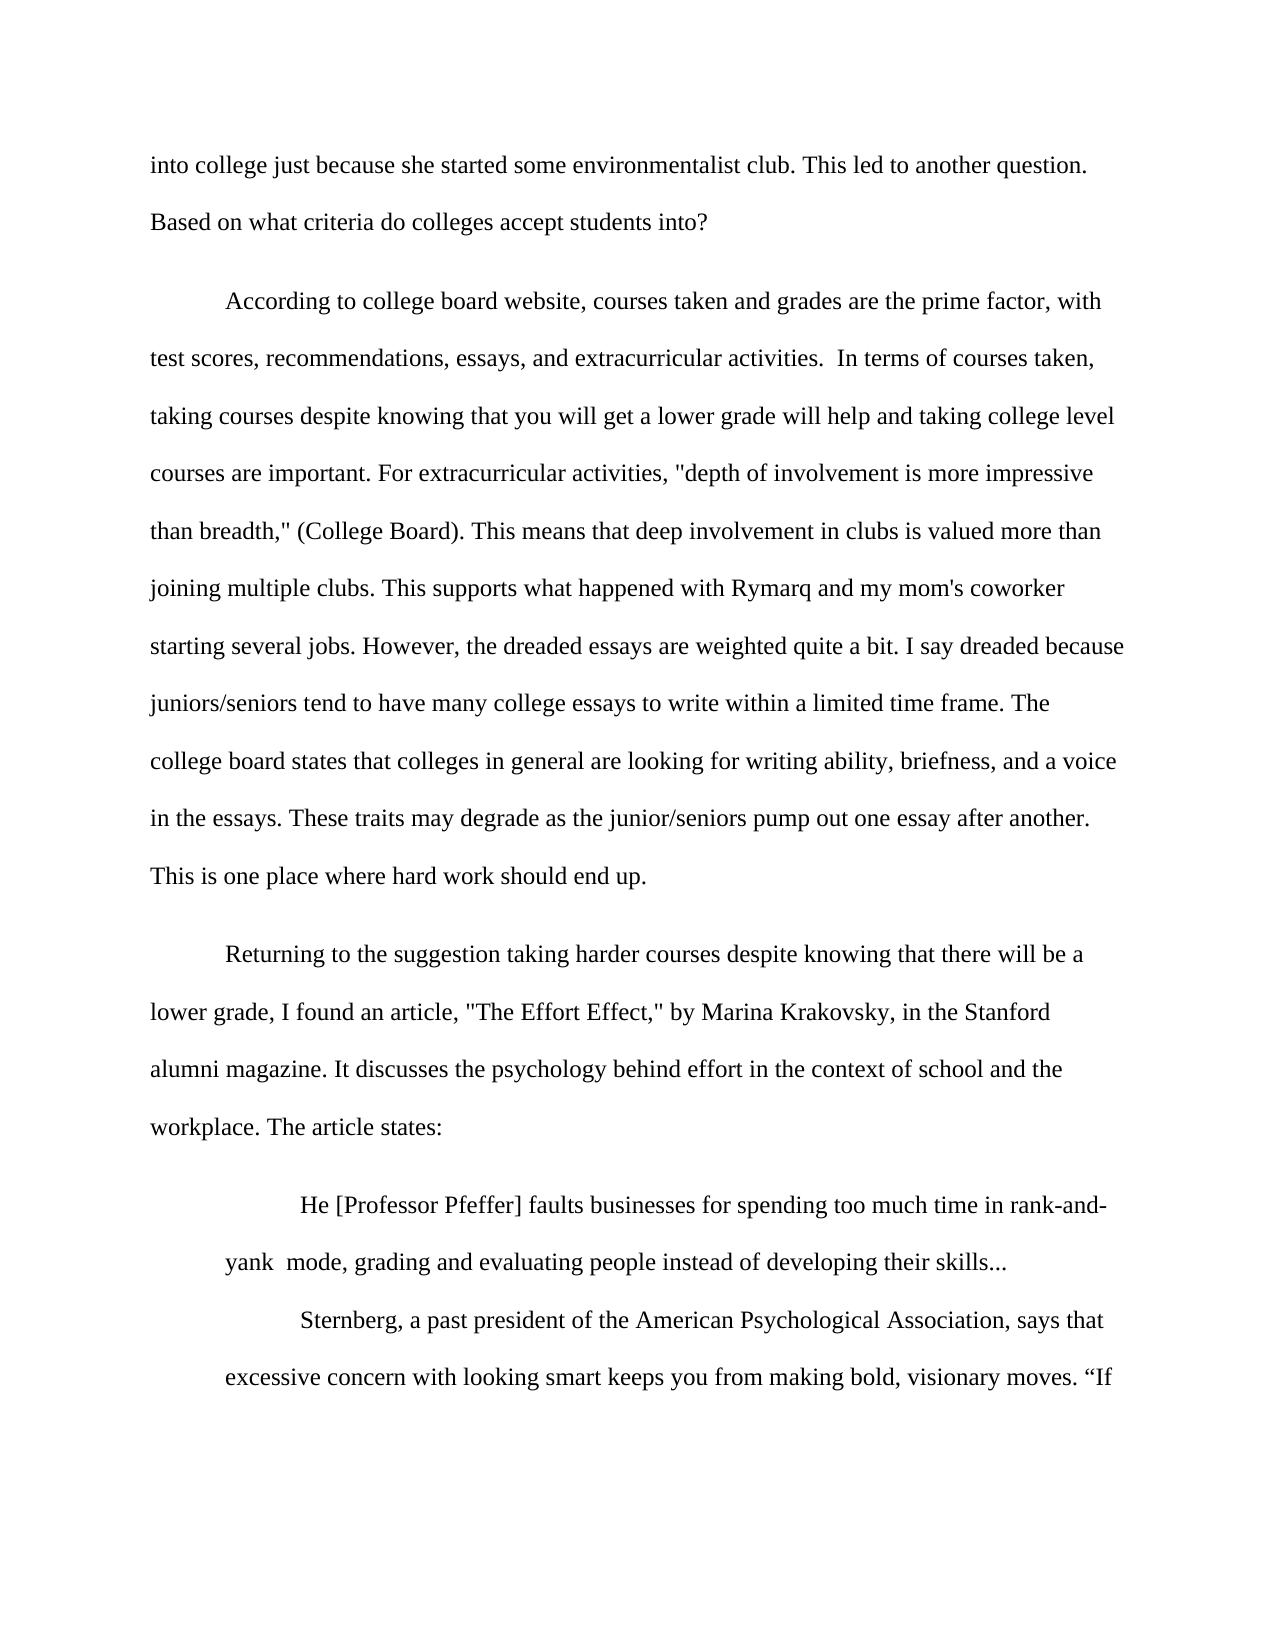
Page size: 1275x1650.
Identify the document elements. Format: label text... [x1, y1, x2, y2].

text According to college board website, courses taken and grades are the prime factor, with test scores, recommendations, essays, and extracurricular activities. In terms of courses taken, taking courses despite knowing that you will get a lower grade will help and taking college level courses are important. For extracurricular activities, "depth of involvement is more impressive than breadth," (College Board). This means that deep involvement in clubs is valued more than joining multiple clubs. This supports what happened with Rymarq and my mom's coworker starting several jobs. However, the dreaded essays are weighted quite a bit. I say dreaded because juniors/seniors tend to have many college essays to write within a limited time frame. The college board states that colleges in general are looking for writing ability, briefness, and a voice in the essays. These traits may degrade as the junior/seniors pump out one essay after another. This is one place where hard work should end up. [150, 286, 1125, 889]
text Returning to the suggestion taking harder courses despite knowing that there will be a lower grade, I found an article, "The Effort Effect," by Marina Krakovsky, in the Stanford alumni magazine. It discusses the psychology behind effort in the context of school and the workplace. The article states: [150, 939, 1125, 1140]
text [150, 1190, 1125, 1391]
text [150, 150, 1125, 236]
